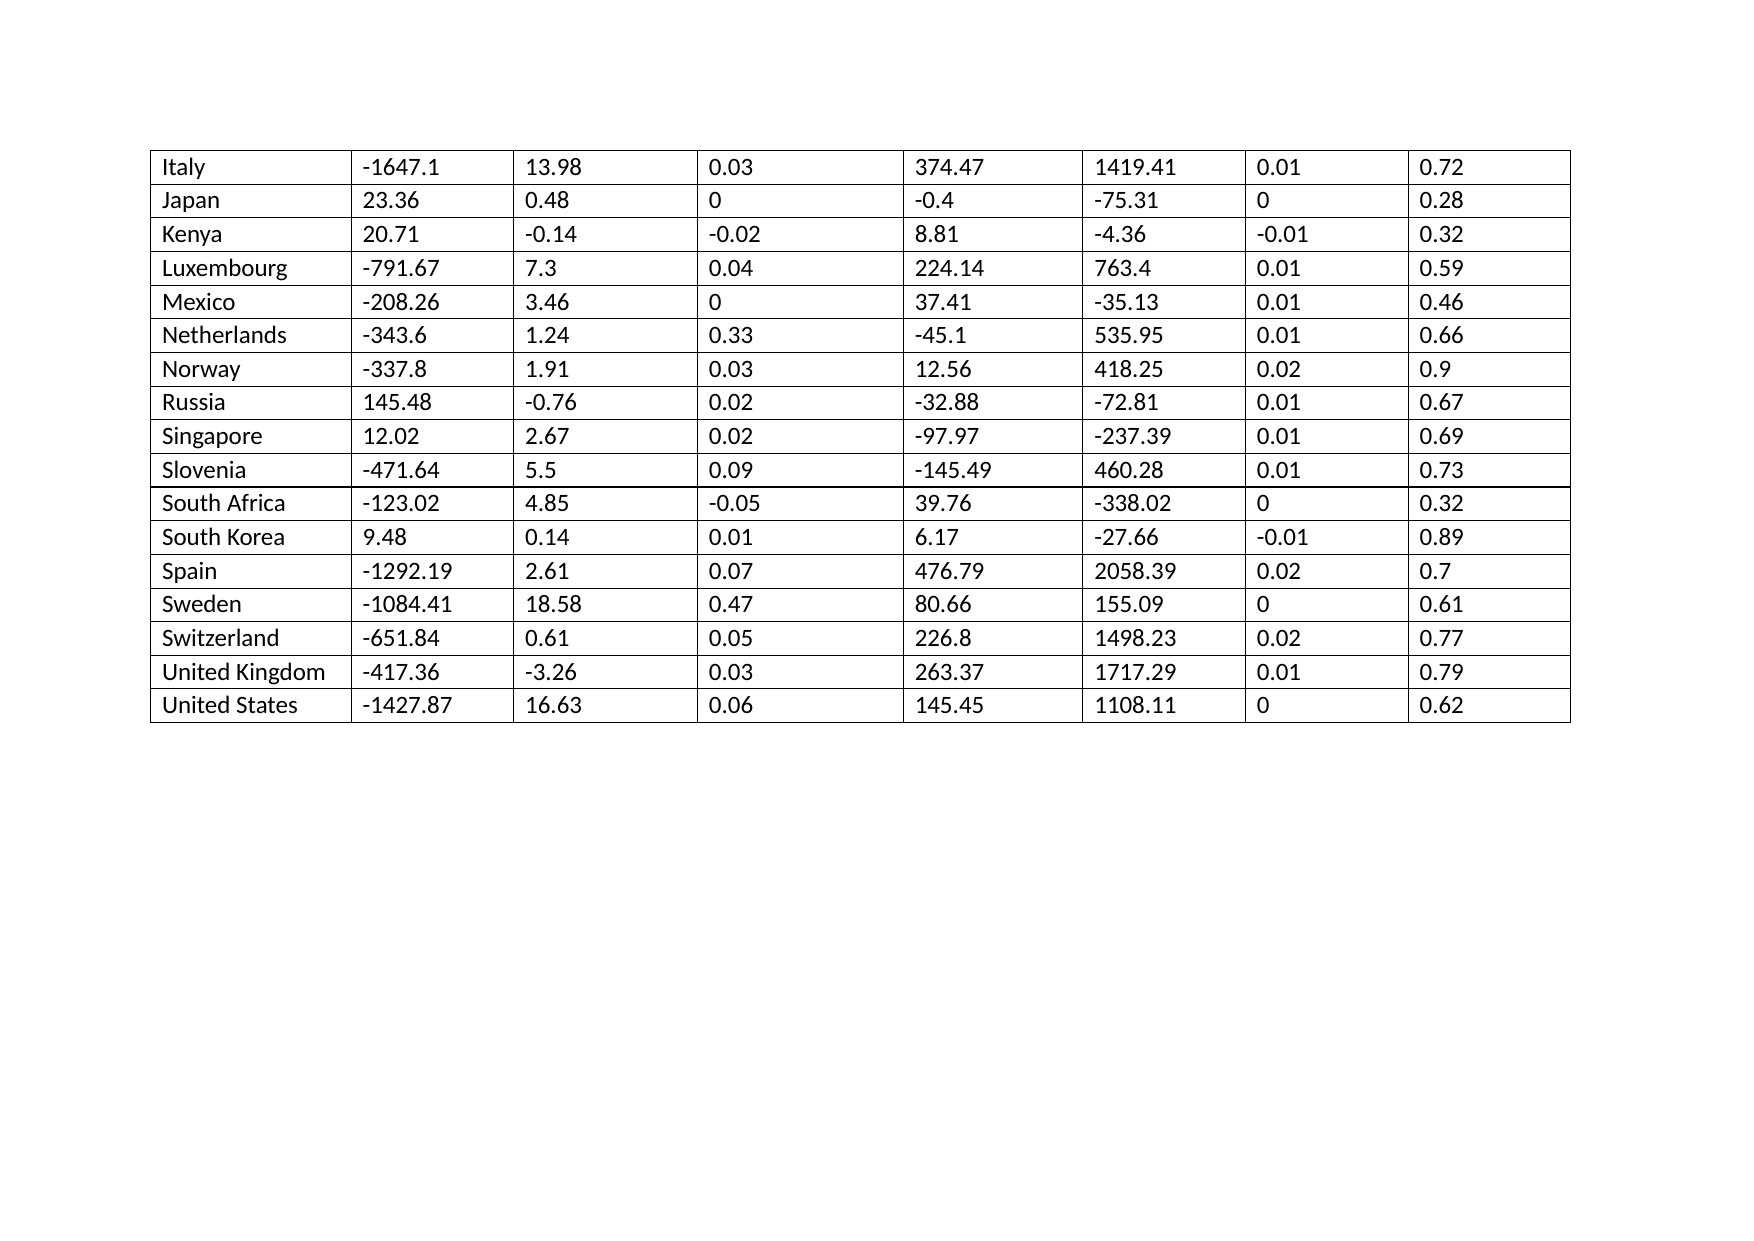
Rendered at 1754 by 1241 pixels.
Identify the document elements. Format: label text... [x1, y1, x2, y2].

table_cell Spain [151, 555, 351, 587]
table_cell -32.88 [904, 387, 1082, 419]
table_cell 0.79 [1409, 656, 1570, 688]
table_cell 763.4 [1083, 252, 1245, 284]
table_cell -343.6 [352, 319, 513, 352]
table_cell 0.67 [1409, 387, 1570, 419]
table_cell 2.67 [514, 420, 697, 453]
table_cell 263.37 [904, 656, 1082, 688]
table_cell -1084.41 [352, 589, 513, 621]
table_cell 18.58 [514, 589, 697, 621]
table_cell Netherlands [151, 319, 351, 352]
table_cell 0.47 [698, 589, 903, 621]
table_cell 1717.29 [1083, 656, 1245, 688]
table_cell 0 [698, 286, 903, 318]
table_cell Japan [151, 185, 351, 217]
table_cell 0.72 [1409, 151, 1570, 184]
table_cell 374.47 [904, 151, 1082, 184]
table_cell 535.95 [1083, 319, 1245, 352]
table_cell -27.66 [1083, 521, 1245, 554]
table_cell -3.26 [514, 656, 697, 688]
table_cell 460.28 [1083, 454, 1245, 486]
table_cell South Korea [151, 521, 351, 554]
table_cell 0 [698, 185, 903, 217]
table_cell 23.36 [352, 185, 513, 217]
table_cell 0.05 [698, 622, 903, 655]
table_cell Singapore [151, 420, 351, 453]
table_cell 1498.23 [1083, 622, 1245, 655]
table_cell South Africa [151, 488, 351, 520]
table_cell 0.07 [698, 555, 903, 587]
table_cell 7.3 [514, 252, 697, 284]
table_cell 0.01 [1246, 286, 1408, 318]
table_cell 13.98 [514, 151, 697, 184]
table_cell -123.02 [352, 488, 513, 520]
table_cell Slovenia [151, 454, 351, 486]
table_cell 37.41 [904, 286, 1082, 318]
table_cell -75.31 [1083, 185, 1245, 217]
table_cell 0 [1246, 185, 1408, 217]
table_cell 16.63 [514, 689, 697, 722]
table_cell 0.09 [698, 454, 903, 486]
table_cell 0.77 [1409, 622, 1570, 655]
table_cell 0.03 [698, 151, 903, 184]
table_cell -4.36 [1083, 218, 1245, 251]
table_cell 0.01 [1246, 387, 1408, 419]
table_cell 0.9 [1409, 353, 1570, 386]
table_cell 0.01 [1246, 319, 1408, 352]
table_cell 20.71 [352, 218, 513, 251]
table_cell 0.14 [514, 521, 697, 554]
table_cell Sweden [151, 589, 351, 621]
table_cell 12.56 [904, 353, 1082, 386]
table_cell Luxembourg [151, 252, 351, 284]
table_cell 0.61 [514, 622, 697, 655]
table_cell 1419.41 [1083, 151, 1245, 184]
table_cell 0.59 [1409, 252, 1570, 284]
table_cell -0.05 [698, 488, 903, 520]
table_cell 0.66 [1409, 319, 1570, 352]
table_cell -791.67 [352, 252, 513, 284]
table_cell -1647.1 [352, 151, 513, 184]
table_cell 0.02 [698, 387, 903, 419]
table_cell 0.02 [698, 420, 903, 453]
table_cell -0.4 [904, 185, 1082, 217]
table_cell 80.66 [904, 589, 1082, 621]
table_cell -1292.19 [352, 555, 513, 587]
table_cell -237.39 [1083, 420, 1245, 453]
table_cell 8.81 [904, 218, 1082, 251]
table_cell 0.61 [1409, 589, 1570, 621]
table_cell -0.01 [1246, 218, 1408, 251]
table_cell 476.79 [904, 555, 1082, 587]
table_cell 224.14 [904, 252, 1082, 284]
table_cell 0.01 [698, 521, 903, 554]
table_cell -208.26 [352, 286, 513, 318]
table_cell -0.01 [1246, 521, 1408, 554]
table_cell 1.91 [514, 353, 697, 386]
table_cell 0.73 [1409, 454, 1570, 486]
table_cell United Kingdom [151, 656, 351, 688]
table_cell 0.32 [1409, 488, 1570, 520]
table_cell 0.02 [1246, 353, 1408, 386]
table_cell 226.8 [904, 622, 1082, 655]
table_cell Russia [151, 387, 351, 419]
table_cell -0.76 [514, 387, 697, 419]
table_cell 0.01 [1246, 252, 1408, 284]
table_cell 418.25 [1083, 353, 1245, 386]
table_cell 155.09 [1083, 589, 1245, 621]
table_cell 0.69 [1409, 420, 1570, 453]
table_cell -0.14 [514, 218, 697, 251]
table_cell 0.62 [1409, 689, 1570, 722]
table_cell 2058.39 [1083, 555, 1245, 587]
table_cell Mexico [151, 286, 351, 318]
table_cell -417.36 [352, 656, 513, 688]
table_cell 0 [1246, 589, 1408, 621]
table_cell 0.02 [1246, 622, 1408, 655]
table_cell -0.02 [698, 218, 903, 251]
table_cell 5.5 [514, 454, 697, 486]
table_cell 0 [1246, 488, 1408, 520]
table_cell 0.48 [514, 185, 697, 217]
table_cell -97.97 [904, 420, 1082, 453]
table_cell 0.46 [1409, 286, 1570, 318]
table_cell 2.61 [514, 555, 697, 587]
table_cell 145.48 [352, 387, 513, 419]
table_cell 6.17 [904, 521, 1082, 554]
table_cell 12.02 [352, 420, 513, 453]
table_cell 0.02 [1246, 555, 1408, 587]
table_cell 1.24 [514, 319, 697, 352]
table_cell 0.33 [698, 319, 903, 352]
table_cell -338.02 [1083, 488, 1245, 520]
table_cell 0.06 [698, 689, 903, 722]
table_cell 0.89 [1409, 521, 1570, 554]
table_cell 0.7 [1409, 555, 1570, 587]
table_cell -651.84 [352, 622, 513, 655]
table_cell 0.32 [1409, 218, 1570, 251]
table_cell -35.13 [1083, 286, 1245, 318]
table_cell Kenya [151, 218, 351, 251]
table_cell 3.46 [514, 286, 697, 318]
table_cell Italy [151, 151, 351, 184]
table_cell 0 [1246, 689, 1408, 722]
table_cell -145.49 [904, 454, 1082, 486]
table_cell 0.01 [1246, 420, 1408, 453]
table_cell 0.28 [1409, 185, 1570, 217]
table_cell 4.85 [514, 488, 697, 520]
table_cell 0.03 [698, 353, 903, 386]
table_cell 0.01 [1246, 454, 1408, 486]
table_cell -471.64 [352, 454, 513, 486]
table_cell 39.76 [904, 488, 1082, 520]
table_cell 0.01 [1246, 656, 1408, 688]
table_cell -337.8 [352, 353, 513, 386]
table_cell United States [151, 689, 351, 722]
table_cell -72.81 [1083, 387, 1245, 419]
table_cell 145.45 [904, 689, 1082, 722]
table_cell Switzerland [151, 622, 351, 655]
table_cell 0.04 [698, 252, 903, 284]
table_cell 1108.11 [1083, 689, 1245, 722]
table_cell 0.03 [698, 656, 903, 688]
table_cell Norway [151, 353, 351, 386]
table_cell 0.01 [1246, 151, 1408, 184]
table_cell -45.1 [904, 319, 1082, 352]
table_cell -1427.87 [352, 689, 513, 722]
table_cell 9.48 [352, 521, 513, 554]
